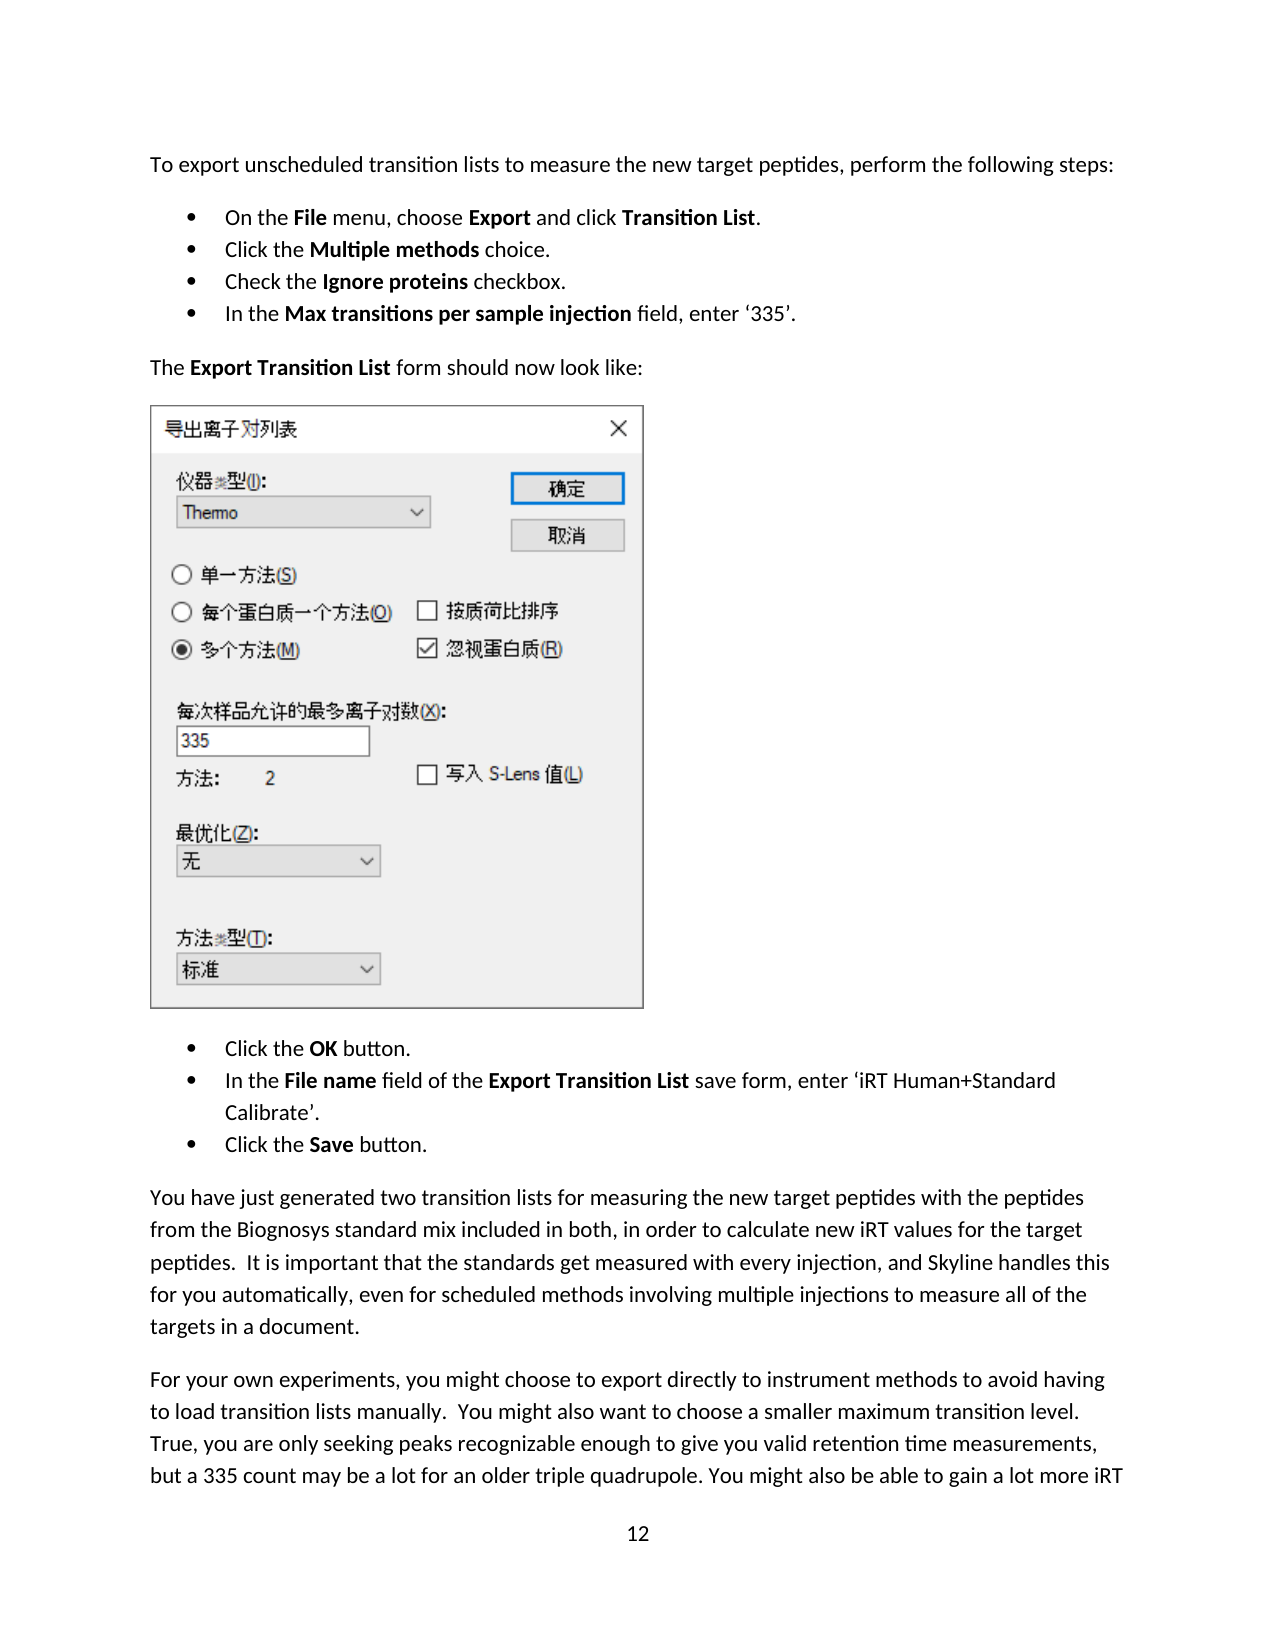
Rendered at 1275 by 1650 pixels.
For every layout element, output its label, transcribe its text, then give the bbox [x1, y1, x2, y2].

list Check the Ignore proteins checkbox. [187, 267, 1125, 295]
text The Export Transition List form should now look like: [150, 353, 1125, 381]
list In the Max transitions per sample injection field, enter ‘335’. [187, 299, 1125, 328]
text You have just generated two transition lists for measuring the new target peptides with the peptides from the Biognosys standard mix included in both, in order to calculate new iRT values for the target peptides. It is important that the standards get measured with every injection, and Skyline handles this for you automatically, even for scheduled methods involving multiple injections to measure all of the targets in a document. [150, 1183, 1125, 1340]
list On the File menu, choose Export and click Transition List. [187, 203, 1125, 231]
text To export unscheduled transition lists to measure the new target peptides, perform the following steps: [150, 150, 1125, 178]
list Click the OK button. [187, 1034, 1125, 1062]
list Click the Save button. [187, 1130, 1125, 1158]
picture [150, 405, 644, 1009]
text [150, 1365, 1125, 1490]
list In the File name field of the Export Transition List save form, enter ‘iRT Human+Standard Calibrate’. [187, 1066, 1125, 1126]
list Click the Multiple methods choice. [187, 235, 1125, 263]
